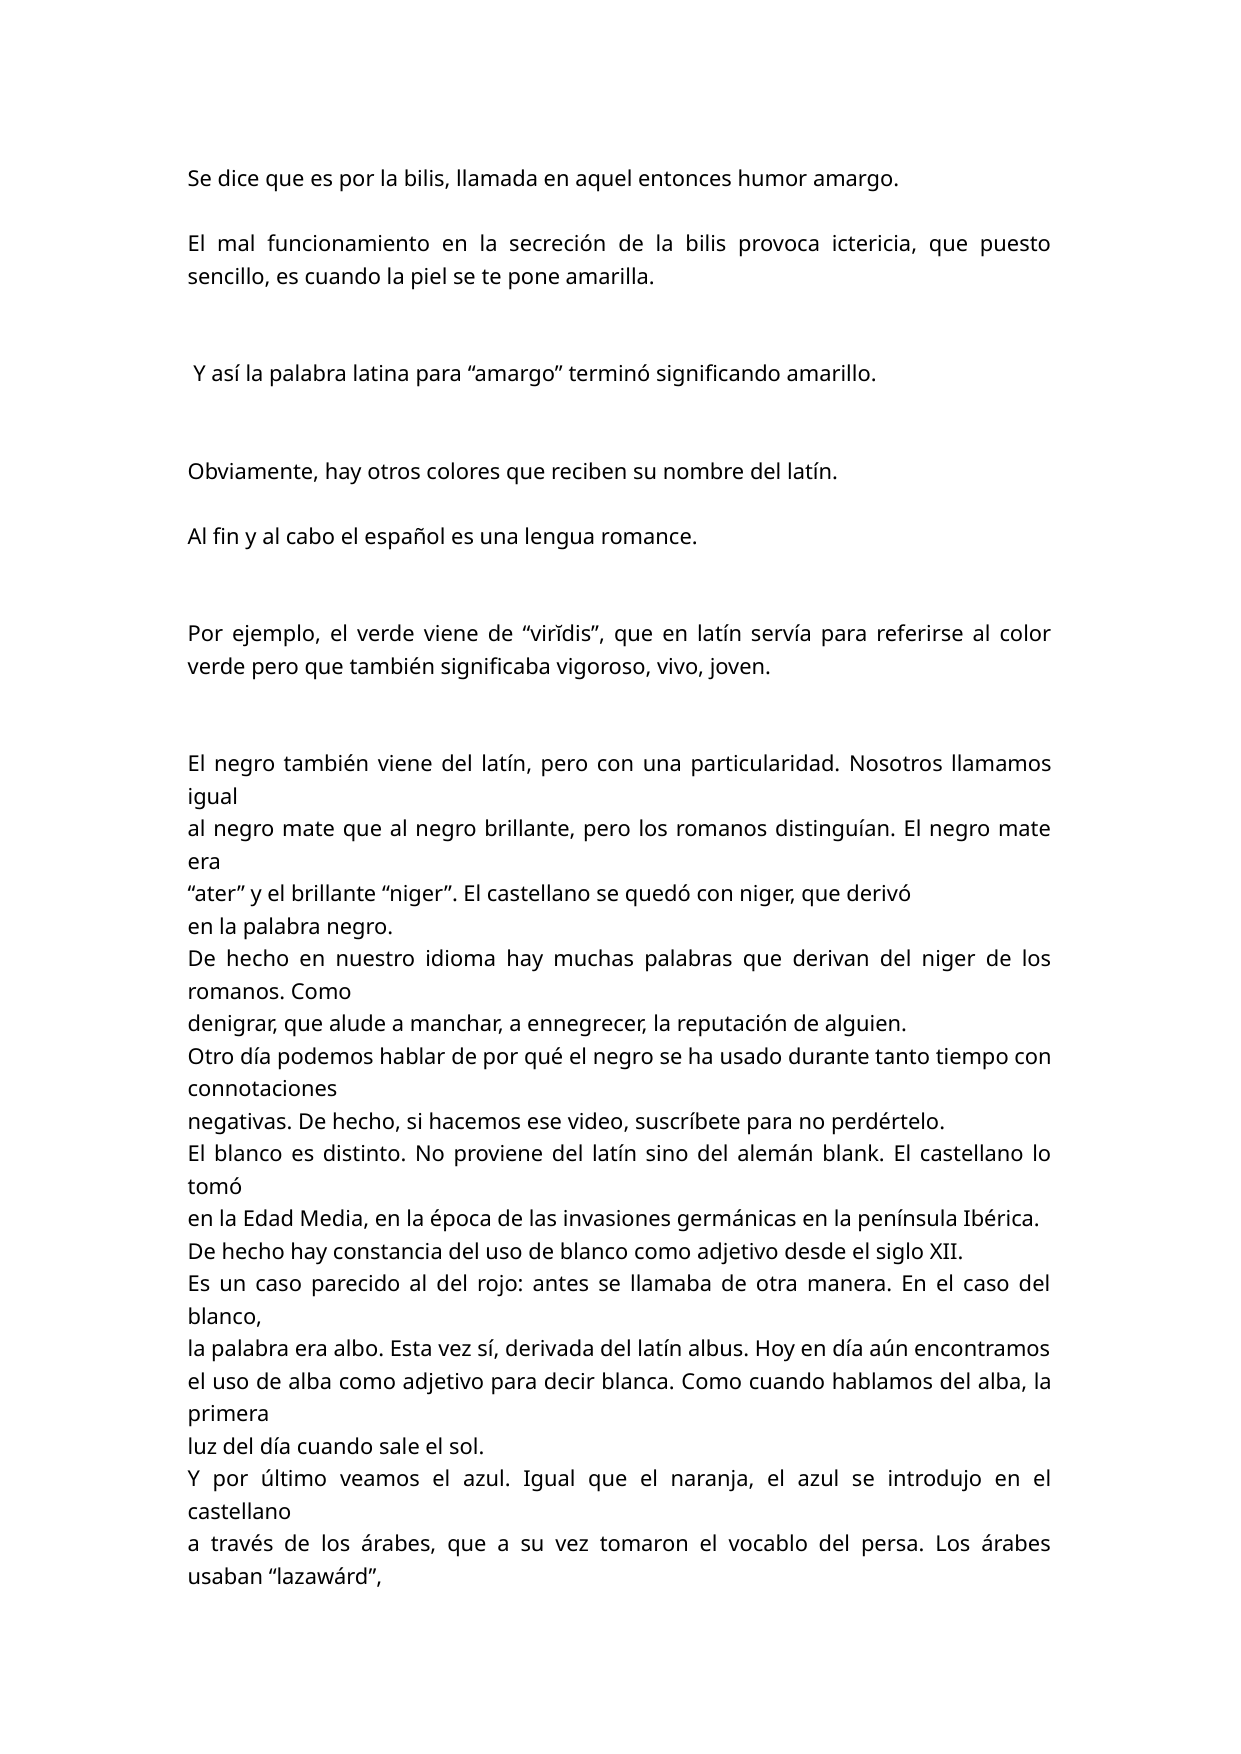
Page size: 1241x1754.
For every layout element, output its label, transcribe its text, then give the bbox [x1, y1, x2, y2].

text Por ejemplo, el verde viene de “virĭdis”, que en latín servía para referirse al color verde pero que también significaba vigoroso, vivo, joven. [187, 617, 1053, 682]
text Y así la palabra latina para “amargo” terminó significando amarillo. [187, 357, 1053, 389]
text Se dice que es por la bilis, llamada en aquel entonces humor amargo. [187, 162, 1053, 194]
text Al fin y al cabo el español es una lengua romance. [187, 519, 1053, 552]
text El mal funcionamiento en la secreción de la bilis provoca ictericia, que puesto sencillo, es cuando la piel se te pone amarilla. [187, 227, 1053, 292]
text Obviamente, hay otros colores que reciben su nombre del latín. [187, 422, 1053, 487]
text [187, 714, 1053, 1592]
